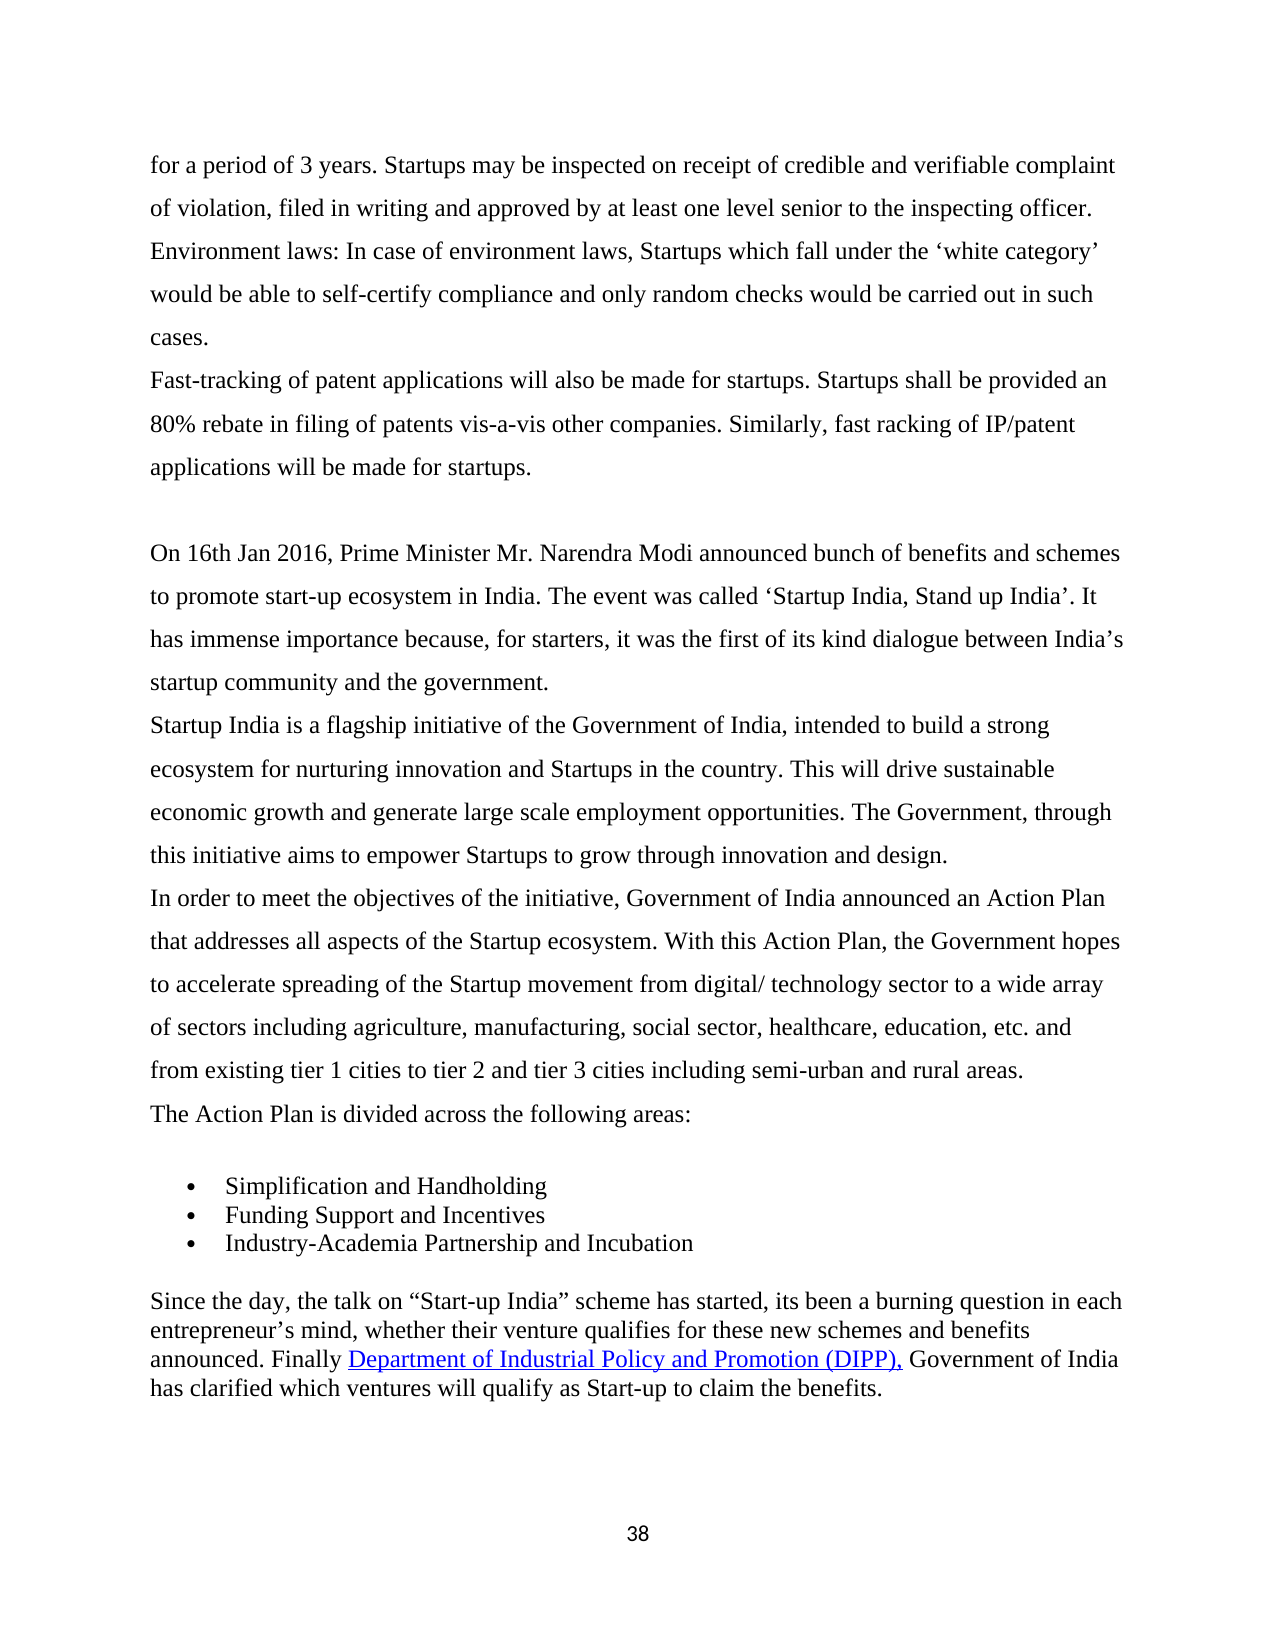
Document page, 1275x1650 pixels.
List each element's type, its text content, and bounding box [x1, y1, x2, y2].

text In order to meet the objectives of the initiative, Government of India announced an Action Plan that addresses all aspects of the Startup ecosystem. With this Action Plan, the Government hopes to accelerate spreading of the Startup movement from digital/ technology sector to a wide array of sectors including agriculture, manufacturing, social sector, healthcare, education, etc. and from existing tier 1 cities to tier 2 and tier 3 cities including semi-urban and rural areas. [150, 883, 1125, 1084]
text Fast-tracking of patent applications will also be made for startups. Startups shall be provided an 80% rebate in filing of patents vis-a-vis other companies. Similarly, fast racking of IP/patent applications will be made for startups. [150, 366, 1125, 481]
text On 16th Jan 2016, Prime Minister Mr. Narendra Modi announced bunch of benefits and schemes to promote start-up ecosystem in India. The event was called ‘Startup India, Stand up India’. It has immense importance because, for starters, it was the first of its kind dialogue between India’s startup community and the government. [150, 538, 1125, 696]
text Environment laws: In case of environment laws, Startups which fall under the ‘white category’ would be able to self-certify compliance and only random checks would be carried out in such cases. [150, 236, 1125, 351]
text The Action Plan is divided across the following areas: [150, 1099, 1125, 1127]
text Since the day, the talk on “Start-up India” scheme has started, its been a burning question in each entrepreneur’s mind, whether their venture qualifies for these new schemes and benefits announced. Finally Department of Industrial Policy and Promotion (DIPP), Government of India has clarified which ventures will qualify as Start-up to claim the benefits. [150, 1286, 1125, 1401]
list Industry-Academia Partnership and Incubation [187, 1228, 1125, 1257]
text Startup India is a flagship initiative of the Government of India, intended to build a strong ecosystem for nurturing innovation and Startups in the country. This will drive sustainable economic growth and generate large scale employment opportunities. The Government, through this initiative aims to empower Startups to grow through innovation and design. [150, 711, 1125, 869]
list Funding Support and Incentives [187, 1200, 1125, 1228]
list Simplification and Handholding [187, 1171, 1125, 1200]
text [150, 150, 1125, 222]
